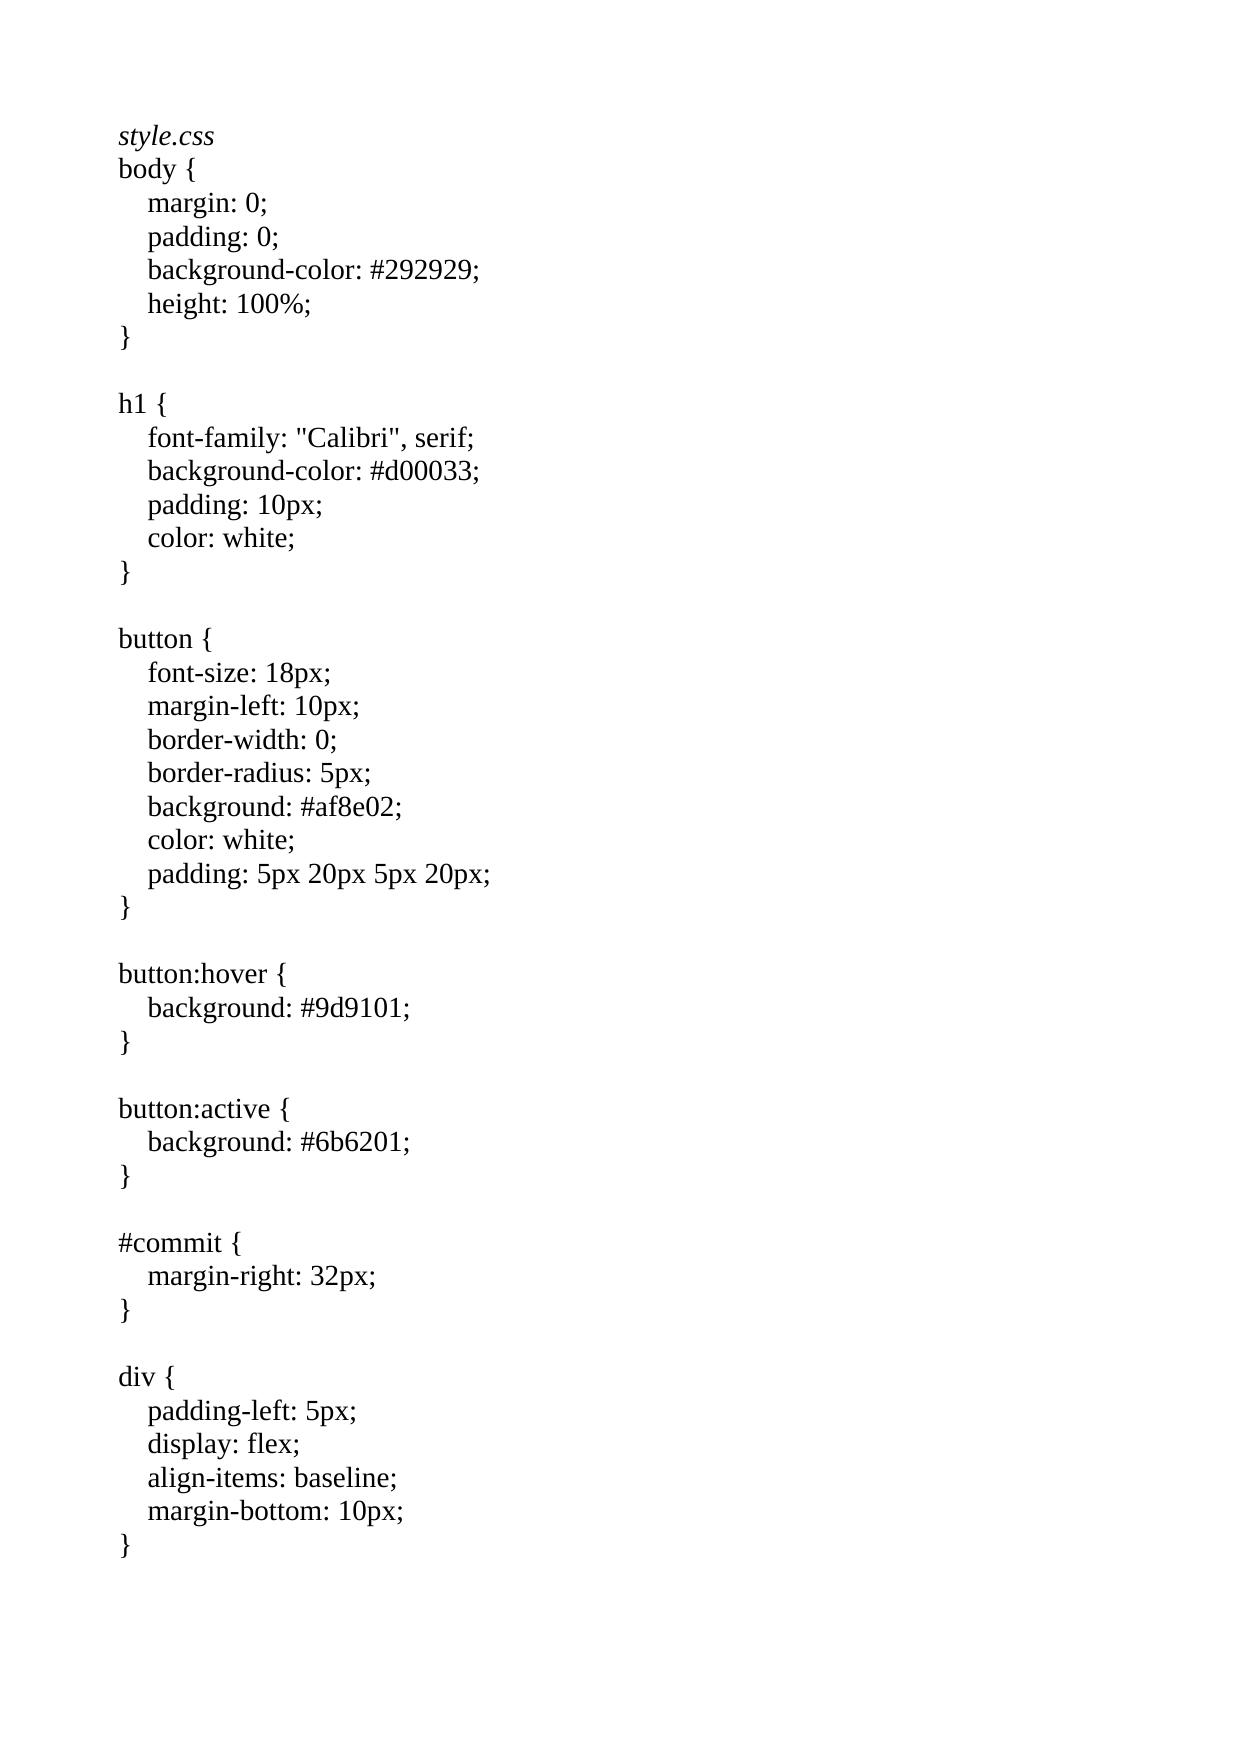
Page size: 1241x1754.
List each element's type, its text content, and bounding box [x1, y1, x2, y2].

text padding: 10px; [118, 487, 1181, 521]
text padding: 0; [118, 219, 1181, 252]
text font-size: 18px; [118, 655, 1181, 688]
text padding: 5px 20px 5px 20px; [118, 856, 1181, 889]
text background-color: #292929; [118, 252, 1181, 286]
text div { [118, 1359, 1181, 1393]
text } [118, 554, 1181, 588]
text display: flex; [118, 1426, 1181, 1460]
text button:active { [118, 1091, 1181, 1124]
text height: 100%; [118, 286, 1181, 319]
text #commit { [118, 1225, 1181, 1258]
text border-radius: 5px; [118, 755, 1181, 789]
text h1 { [118, 386, 1181, 420]
text margin-left: 10px; [118, 688, 1181, 722]
text margin-right: 32px; [118, 1258, 1181, 1292]
text button { [118, 621, 1181, 655]
text background-color: #d00033; [118, 453, 1181, 487]
text } [118, 1292, 1181, 1326]
text background: #6b6201; [118, 1124, 1181, 1158]
text border-width: 0; [118, 722, 1181, 755]
text } [118, 1158, 1181, 1191]
text background: #af8e02; [118, 789, 1181, 822]
text color: white; [118, 822, 1181, 856]
text } [118, 889, 1181, 923]
text } [118, 1527, 1181, 1560]
text margin: 0; [118, 185, 1181, 219]
text button:hover { [118, 957, 1181, 990]
text padding-left: 5px; [118, 1393, 1181, 1426]
text style.css body { [118, 118, 1181, 185]
text align-items: baseline; [118, 1460, 1181, 1493]
text } [118, 1024, 1181, 1057]
text } [118, 319, 1181, 353]
text color: white; [118, 521, 1181, 554]
text font-family: "Calibri", serif; [118, 420, 1181, 453]
text background: #9d9101; [118, 990, 1181, 1024]
text margin-bottom: 10px; [118, 1493, 1181, 1527]
